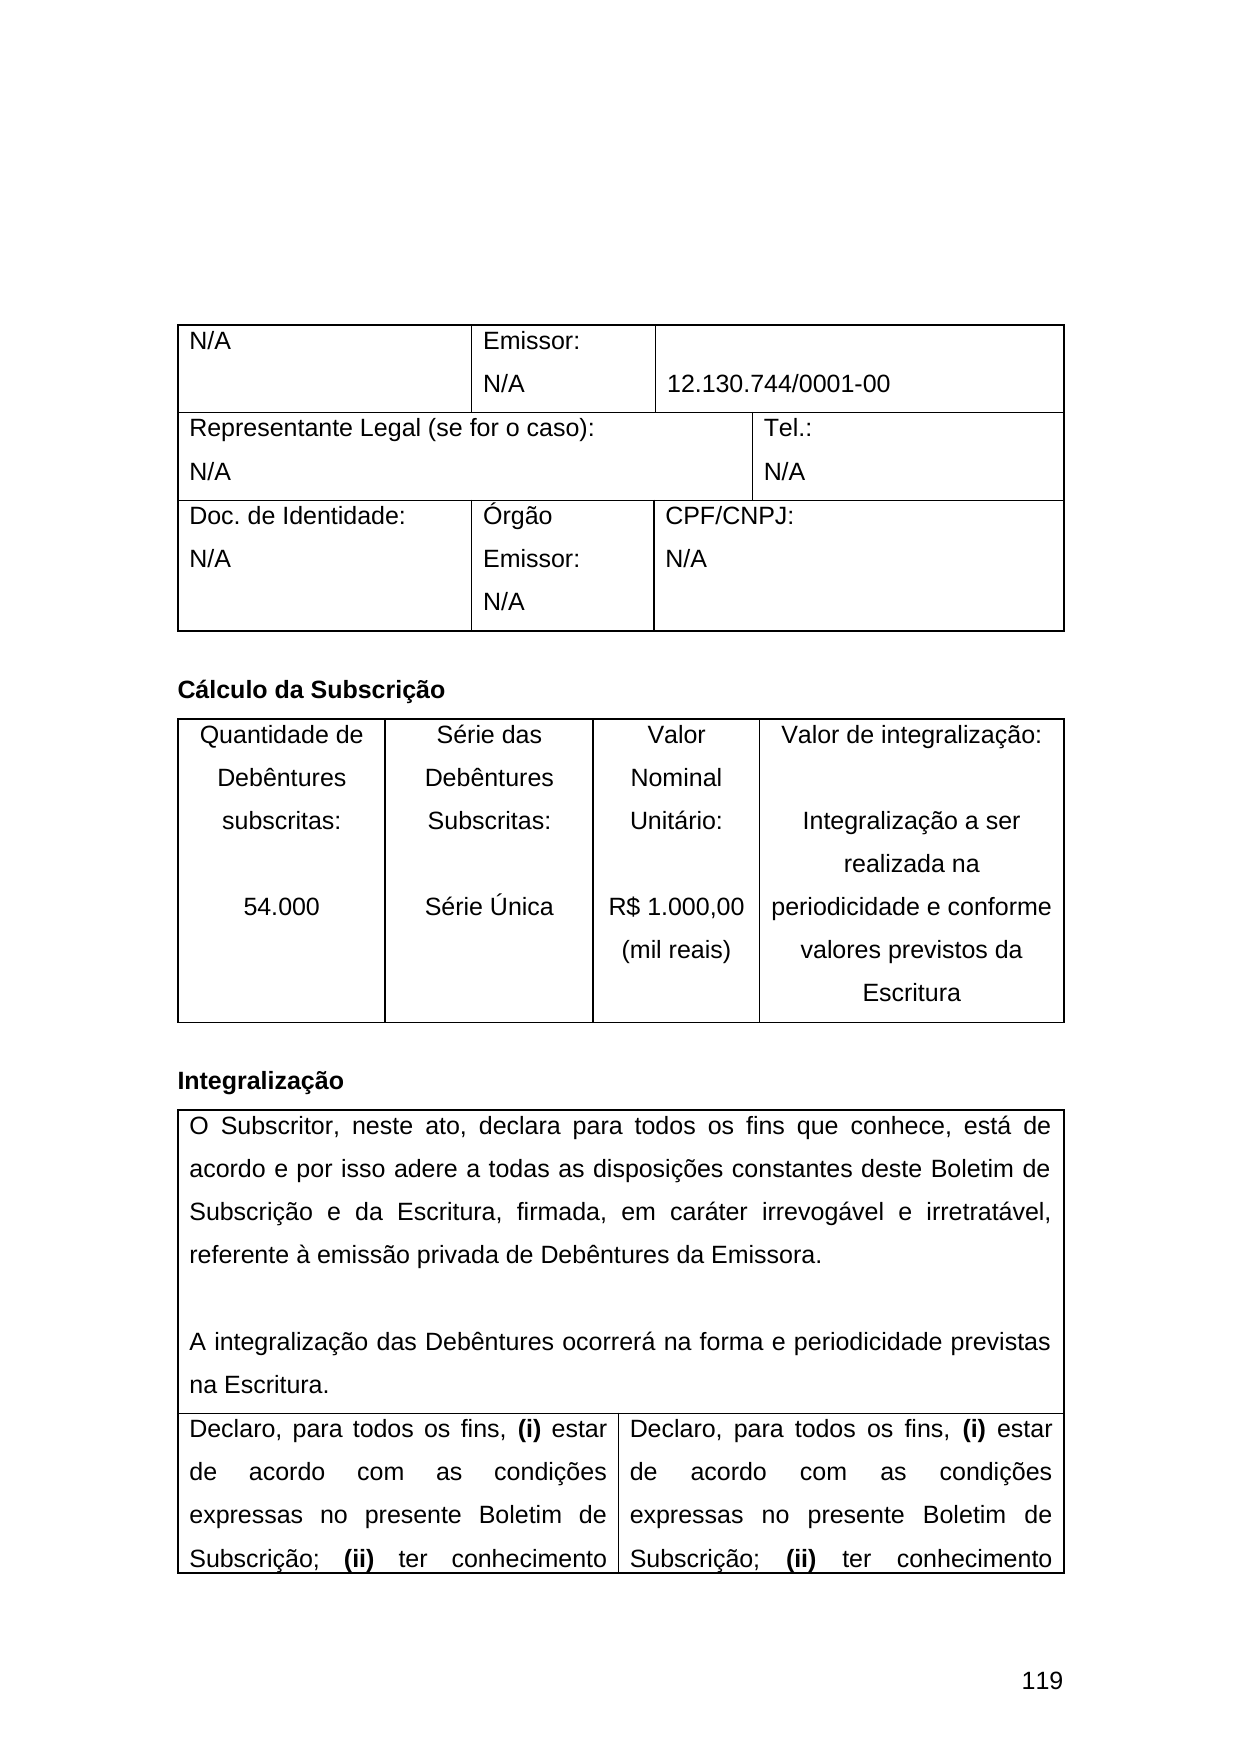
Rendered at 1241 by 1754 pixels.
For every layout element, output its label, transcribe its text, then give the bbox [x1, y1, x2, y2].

table_cell Representante Legal (se for o caso): N/A [179, 413, 752, 499]
table_cell Órgão Emissor: N/A [472, 326, 655, 412]
table_cell CPF/CNPJ: N/A [655, 501, 1063, 630]
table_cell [619, 1414, 1063, 1572]
table_cell Órgão Emissor: N/A [472, 501, 653, 630]
table_cell Tel.: N/A [753, 413, 1063, 499]
table_cell Doc. de Identidade: N/A [179, 501, 471, 630]
text Integralização [177, 1066, 1063, 1095]
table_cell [656, 326, 1063, 412]
table_header Valor de integralização: Integralização a ser realizada na periodicidade e conforme valores previstos da Escritura [760, 720, 1063, 1021]
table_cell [179, 1414, 618, 1572]
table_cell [179, 326, 471, 412]
text Cálculo da Subscrição [177, 675, 1063, 704]
table_header O Subscritor, neste ato, declara para todos os fins que conhece, está de acordo e por isso adere a todas as disposições constantes deste Boletim de Subscrição e da Escritura, firmada, em caráter irrevogável e irretratável, referente à emissão privada de Debêntures da Emissora. A integralização das Debêntures ocorrerá na forma e periodicidade previstas na Escritura. [179, 1111, 1063, 1413]
table_header Valor Nominal Unitário: R$ 1.000,00 (mil reais) [594, 720, 759, 1021]
table_header Série das Debêntures Subscritas: Série Única [386, 720, 592, 1021]
table_header Quantidade de Debêntures subscritas: 54.000 [179, 720, 384, 1021]
